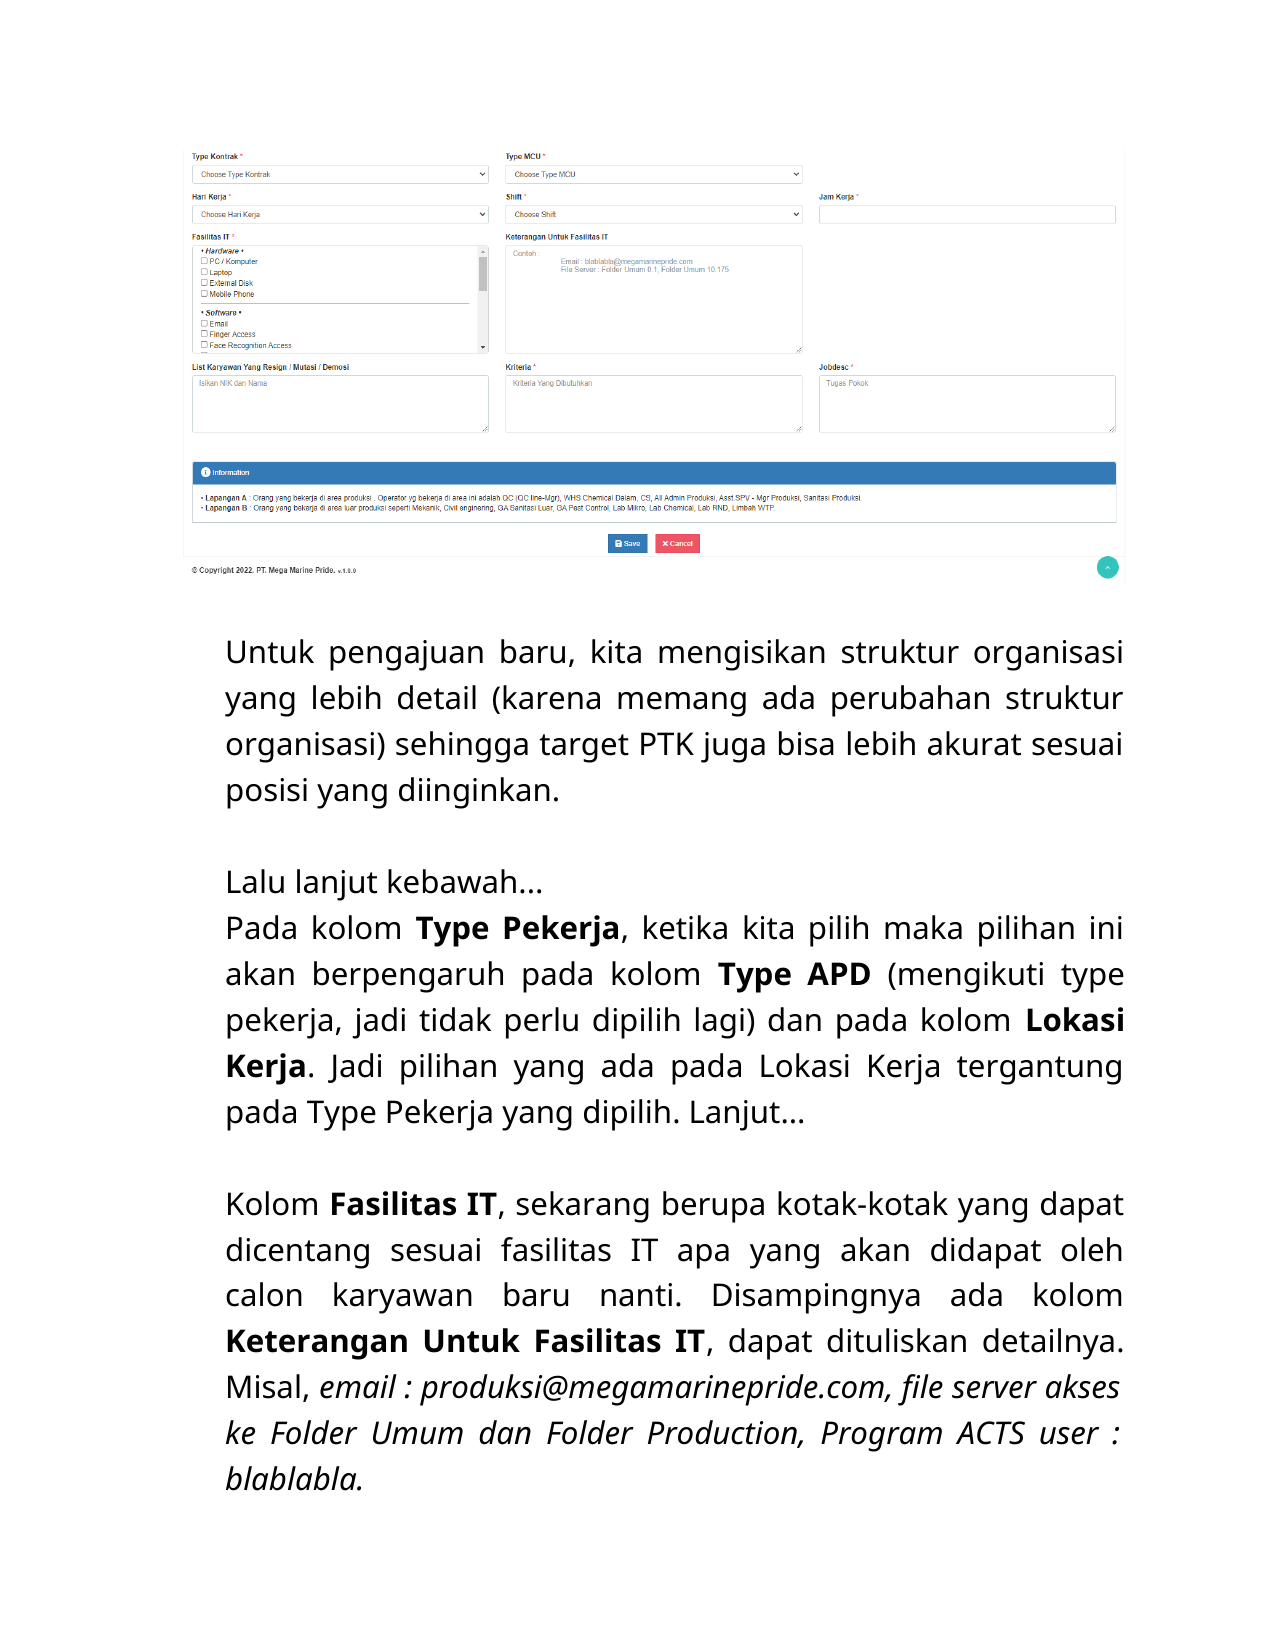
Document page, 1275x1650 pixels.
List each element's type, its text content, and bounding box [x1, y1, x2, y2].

list Lalu lanjut kebawah... [225, 860, 1125, 903]
picture [150, 150, 1125, 583]
list Kolom Fasilitas IT, sekarang berupa kotak-kotak yang dapat dicentang sesuai fasilitas IT apa yang akan didapat oleh calon karyawan baru nanti. Disampingnya ada kolom Keterangan Untuk Fasilitas IT, dapat dituliskan detailnya. Misal, email : produksi@megamarinepride.com, file server akses ke Folder Umum dan Folder Production, Program ACTS user : blablabla. [225, 1182, 1125, 1500]
list Pada kolom Type Pekerja, ketika kita pilih maka pilihan ini akan berpengaruh pada kolom Type APD (mengikuti type pekerja, jadi tidak perlu dipilih lagi) dan pada kolom Lokasi Kerja. Jadi pilihan yang ada pada Lokasi Kerja tergantung pada Type Pekerja yang dipilih. Lanjut... [225, 906, 1125, 1132]
list Untuk pengajuan baru, kita mengisikan struktur organisasi yang lebih detail (karena memang ada perubahan struktur organisasi) sehingga target PTK juga bisa lebih akurat sesuai posisi yang diinginkan. [225, 630, 1125, 811]
